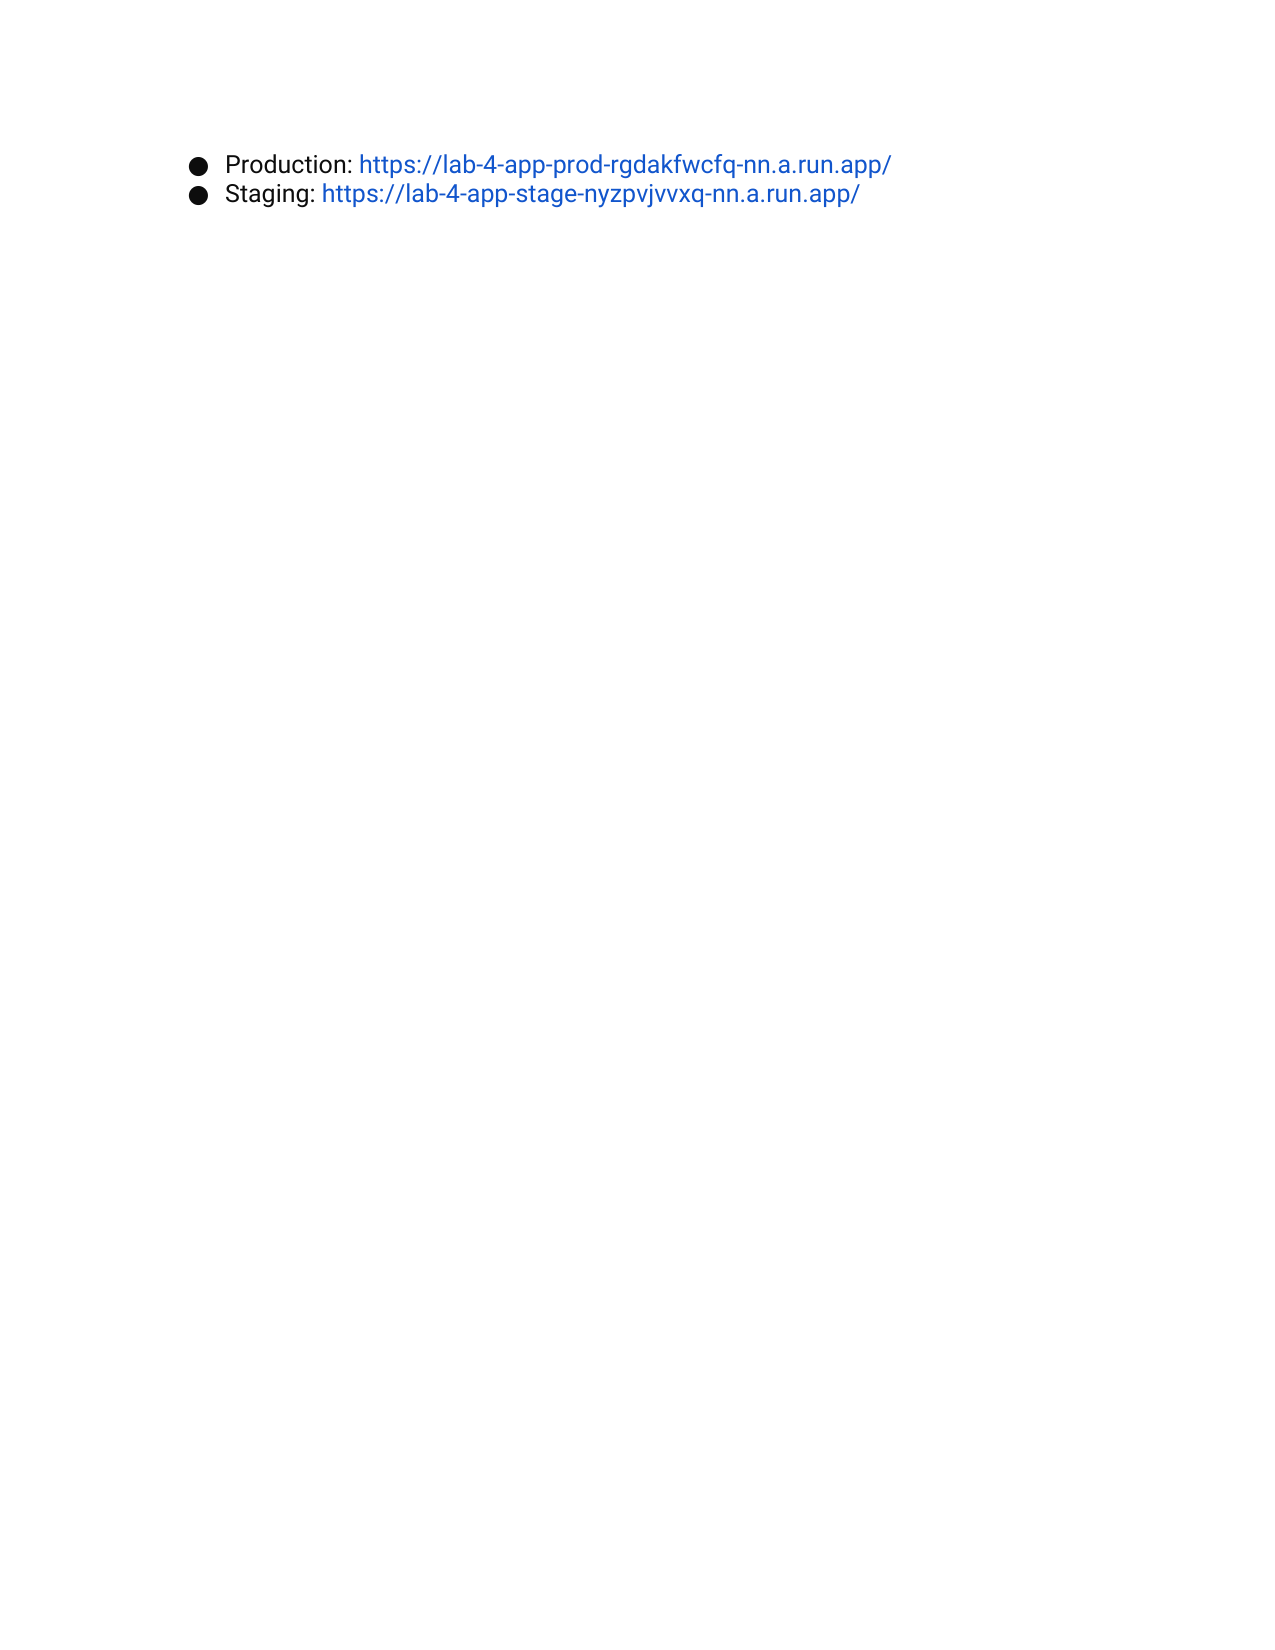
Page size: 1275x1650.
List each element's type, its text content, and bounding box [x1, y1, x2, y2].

list Production: https://lab-4-app-prod-rgdakfwcfq-nn.a.run.app/ [187, 150, 1125, 179]
list Staging: https://lab-4-app-stage-nyzpvjvvxq-nn.a.run.app/ [187, 179, 1125, 208]
